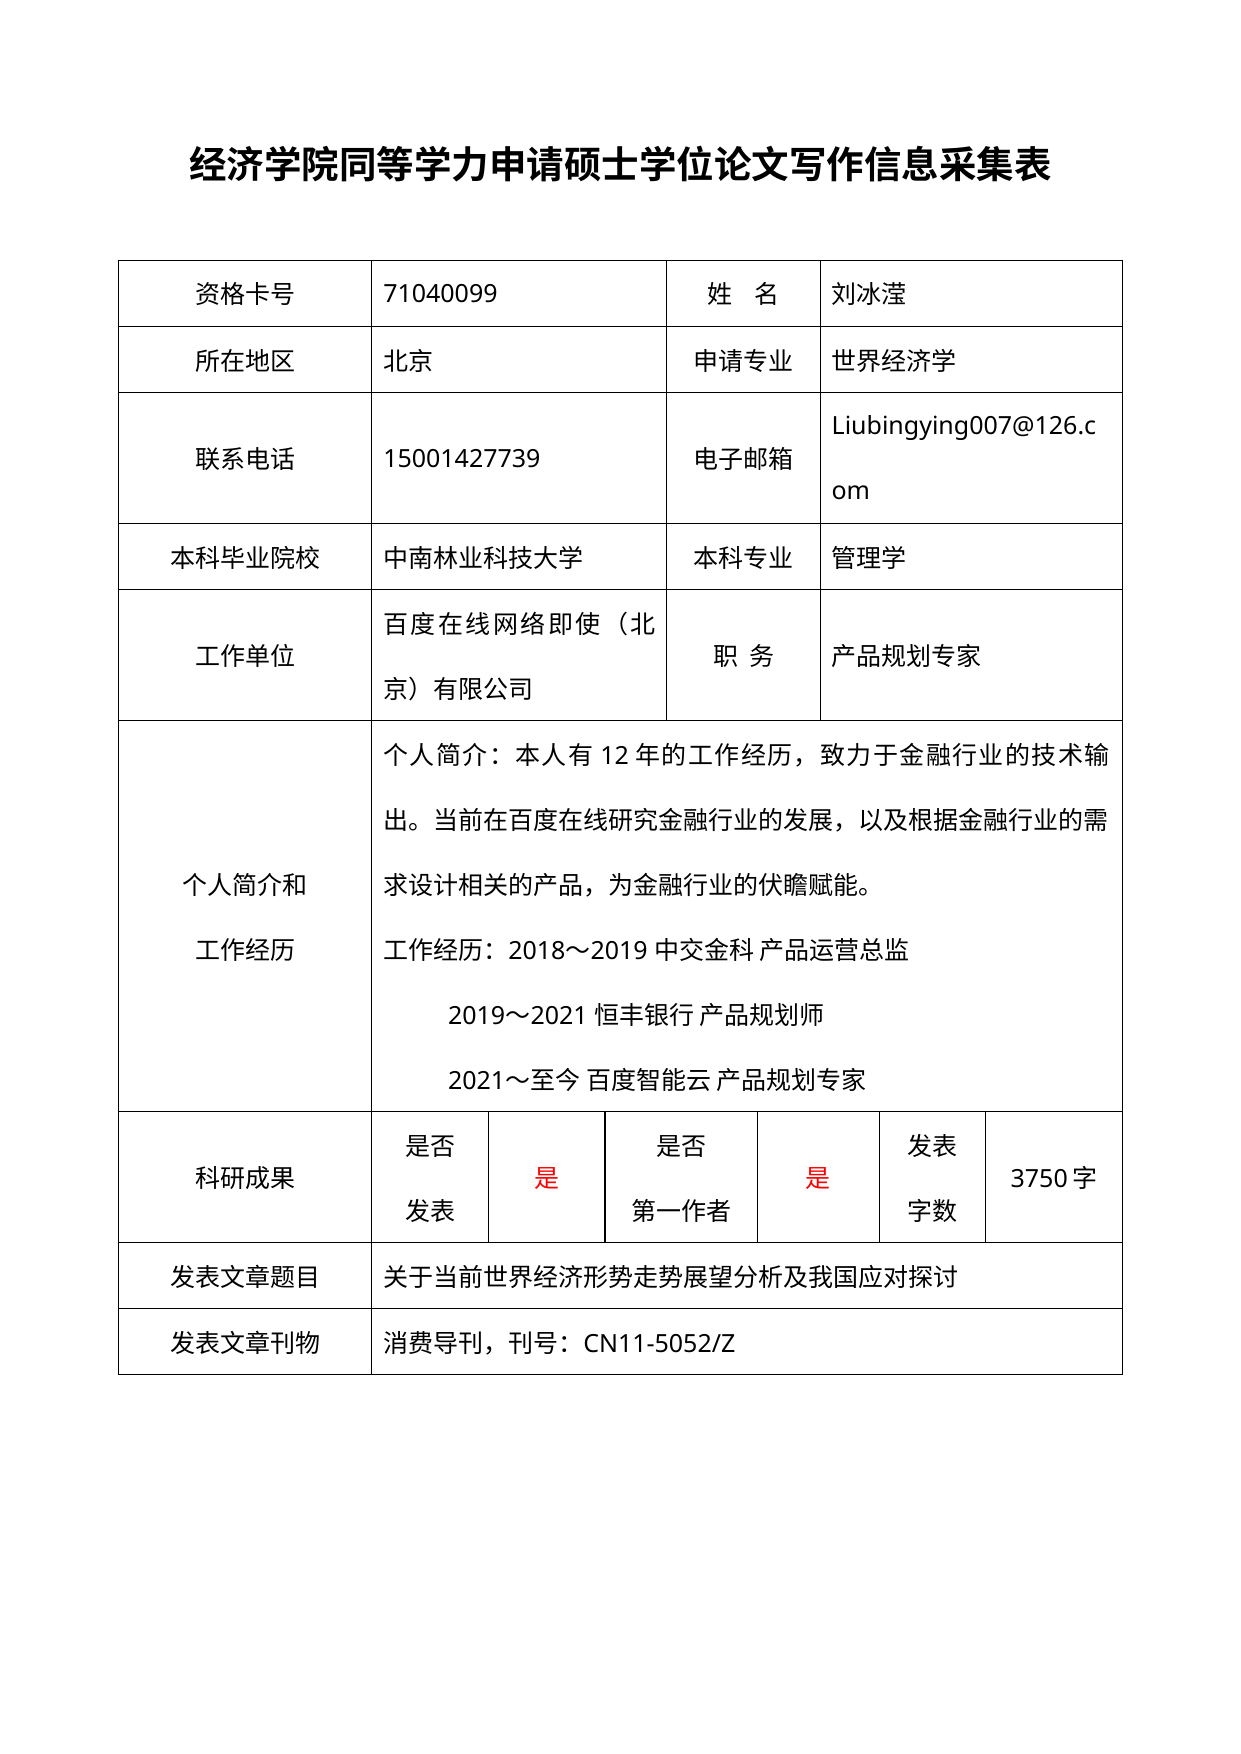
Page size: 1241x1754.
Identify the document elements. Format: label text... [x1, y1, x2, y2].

table_cell 发表文章刊物 [119, 1309, 371, 1374]
table_cell 发表 字数 [880, 1112, 985, 1242]
table_cell 联系电话 [119, 393, 371, 523]
table_cell 关于当前世界经济形势走势展望分析及我国应对探讨 [372, 1243, 1122, 1308]
table_cell 北京 [372, 327, 666, 392]
table_cell 本科专业 [667, 524, 820, 589]
text 经济学院同等学力申请硕士学位论文写作信息采集表 [118, 129, 1122, 194]
table_cell 管理学 [821, 524, 1122, 589]
table_cell 是 [758, 1112, 879, 1242]
table_cell 是 [489, 1112, 604, 1242]
table_cell 电子邮箱 [667, 393, 820, 523]
table_header 刘冰滢 [821, 261, 1122, 326]
table_cell 发表文章题目 [119, 1243, 371, 1308]
table_cell 中南林业科技大学 [372, 524, 666, 589]
table_cell Liubingying007@126.com [821, 393, 1122, 523]
table_cell 15001427739 [372, 393, 666, 523]
table_cell 百度在线网络即使（北京）有限公司 [372, 590, 666, 720]
table_cell 世界经济学 [821, 327, 1122, 392]
table_cell 本科毕业院校 [119, 524, 371, 589]
table_cell 职 务 [667, 590, 820, 720]
table_cell 3750字 [986, 1112, 1122, 1242]
table_header 71040099 [372, 261, 666, 326]
table_cell 产品规划专家 [821, 590, 1122, 720]
table_header 姓 名 [667, 261, 820, 326]
table_cell 申请专业 [667, 327, 820, 392]
table_cell 工作单位 [119, 590, 371, 720]
table_cell 消费导刊，刊号：CN11-5052/Z [372, 1309, 1122, 1374]
table_cell 科研成果 [119, 1112, 371, 1242]
table_cell 所在地区 [119, 327, 371, 392]
table_cell 个人简介：本人有12年的工作经历，致力于金融行业的技术输出。当前在百度在线研究金融行业的发展，以及根据金融行业的需求设计相关的产品，为金融行业的伏瞻赋能。 工作经历：2018～2019 中交金科 产品运营总监 2019～2021 恒丰银行 产品规划师 2021～至今 百度智能云 产品规划专家 [372, 721, 1122, 1111]
table_header 资格卡号 [119, 261, 371, 326]
table_cell 是否 发表 [372, 1112, 488, 1242]
table_cell 是否 第一作者 [606, 1112, 757, 1242]
table_cell 个人简介和 工作经历 [119, 721, 371, 1111]
